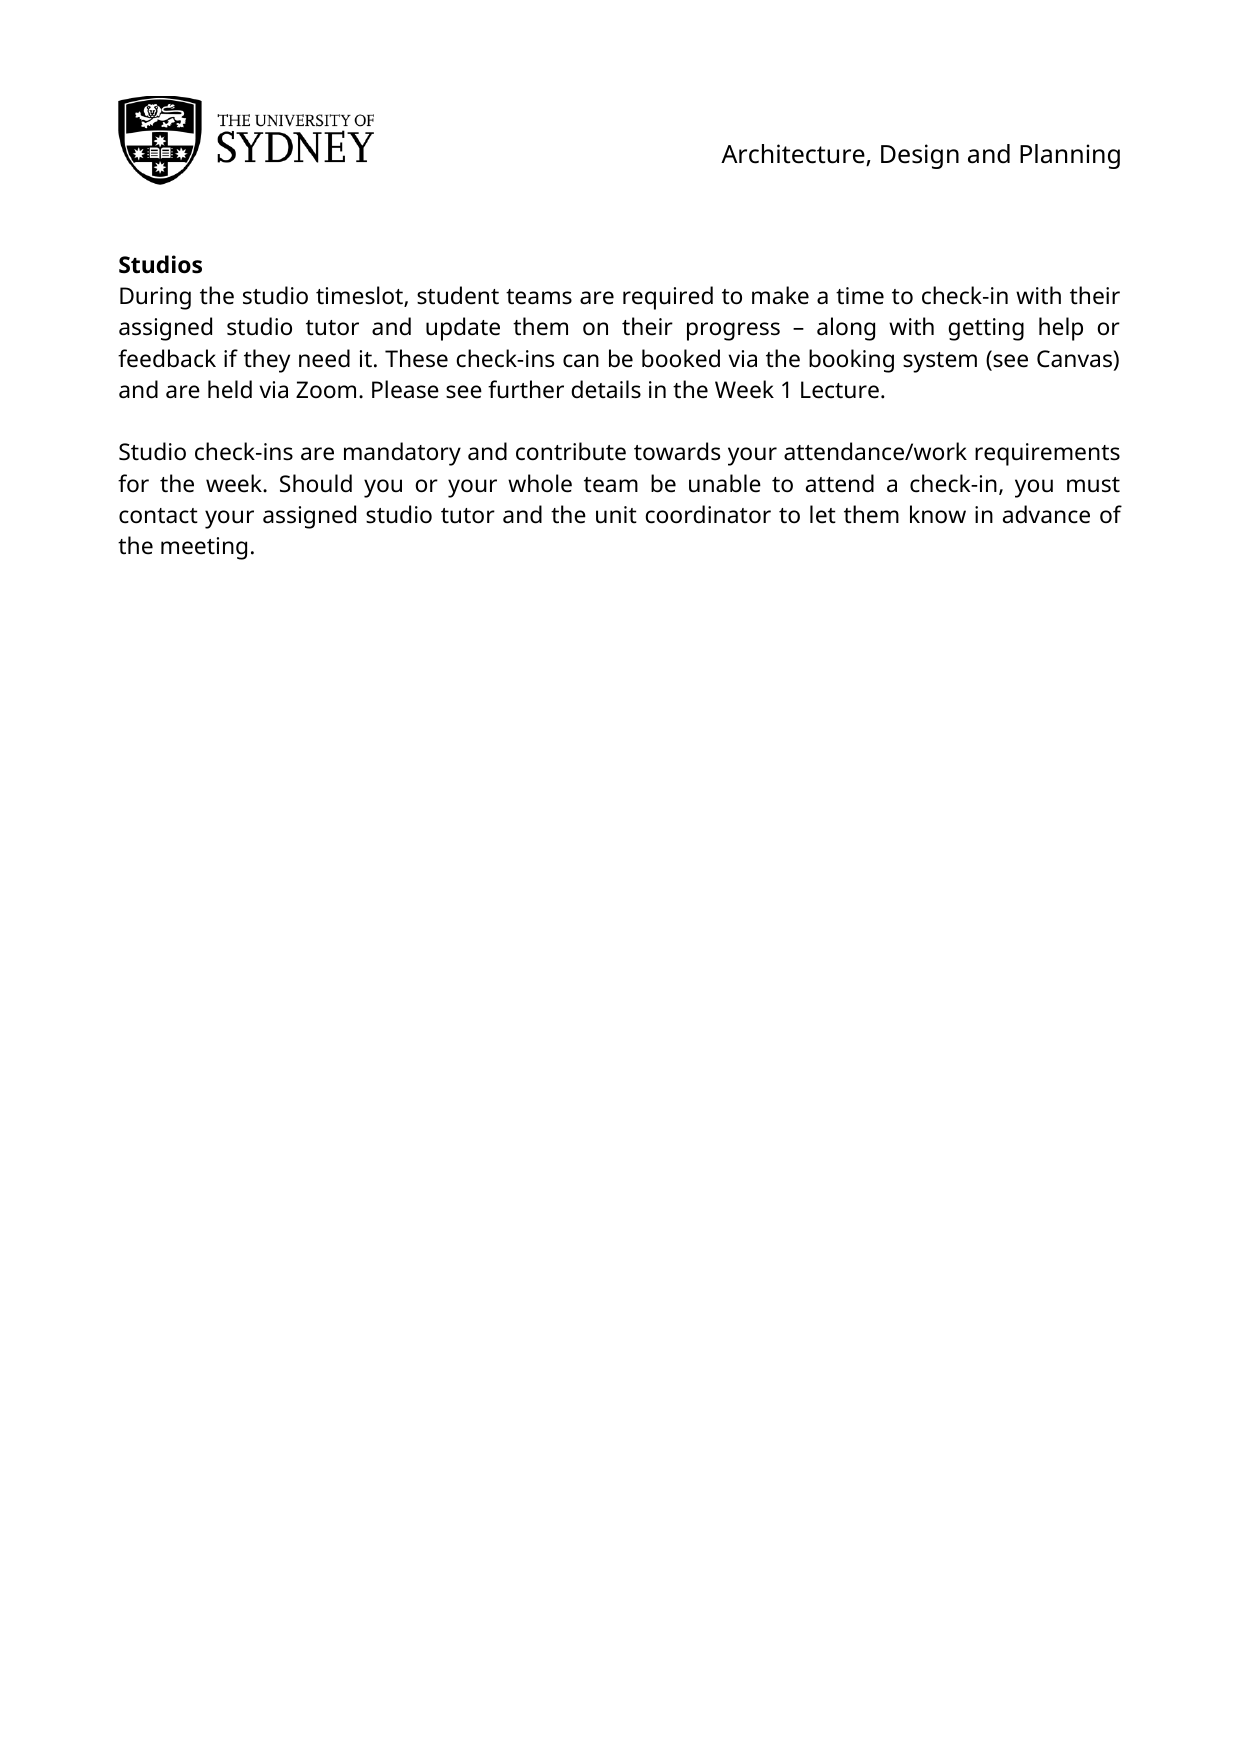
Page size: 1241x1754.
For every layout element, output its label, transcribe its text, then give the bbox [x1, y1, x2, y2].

text Studios [118, 249, 1122, 280]
picture [118, 96, 374, 185]
text During the studio timeslot, student teams are required to make a time to check-in with their assigned studio tutor and update them on their progress – along with getting help or feedback if they need it. These check-ins can be booked via the booking system (see Canvas) and are held via Zoom. Please see further details in the Week 1 Lecture. [118, 280, 1122, 405]
text Studio check-ins are mandatory and contribute towards your attendance/work requirements for the week. Should you or your whole team be unable to attend a check-in, you must contact your assigned studio tutor and the unit coordinator to let them know in advance of the meeting. [118, 436, 1122, 561]
